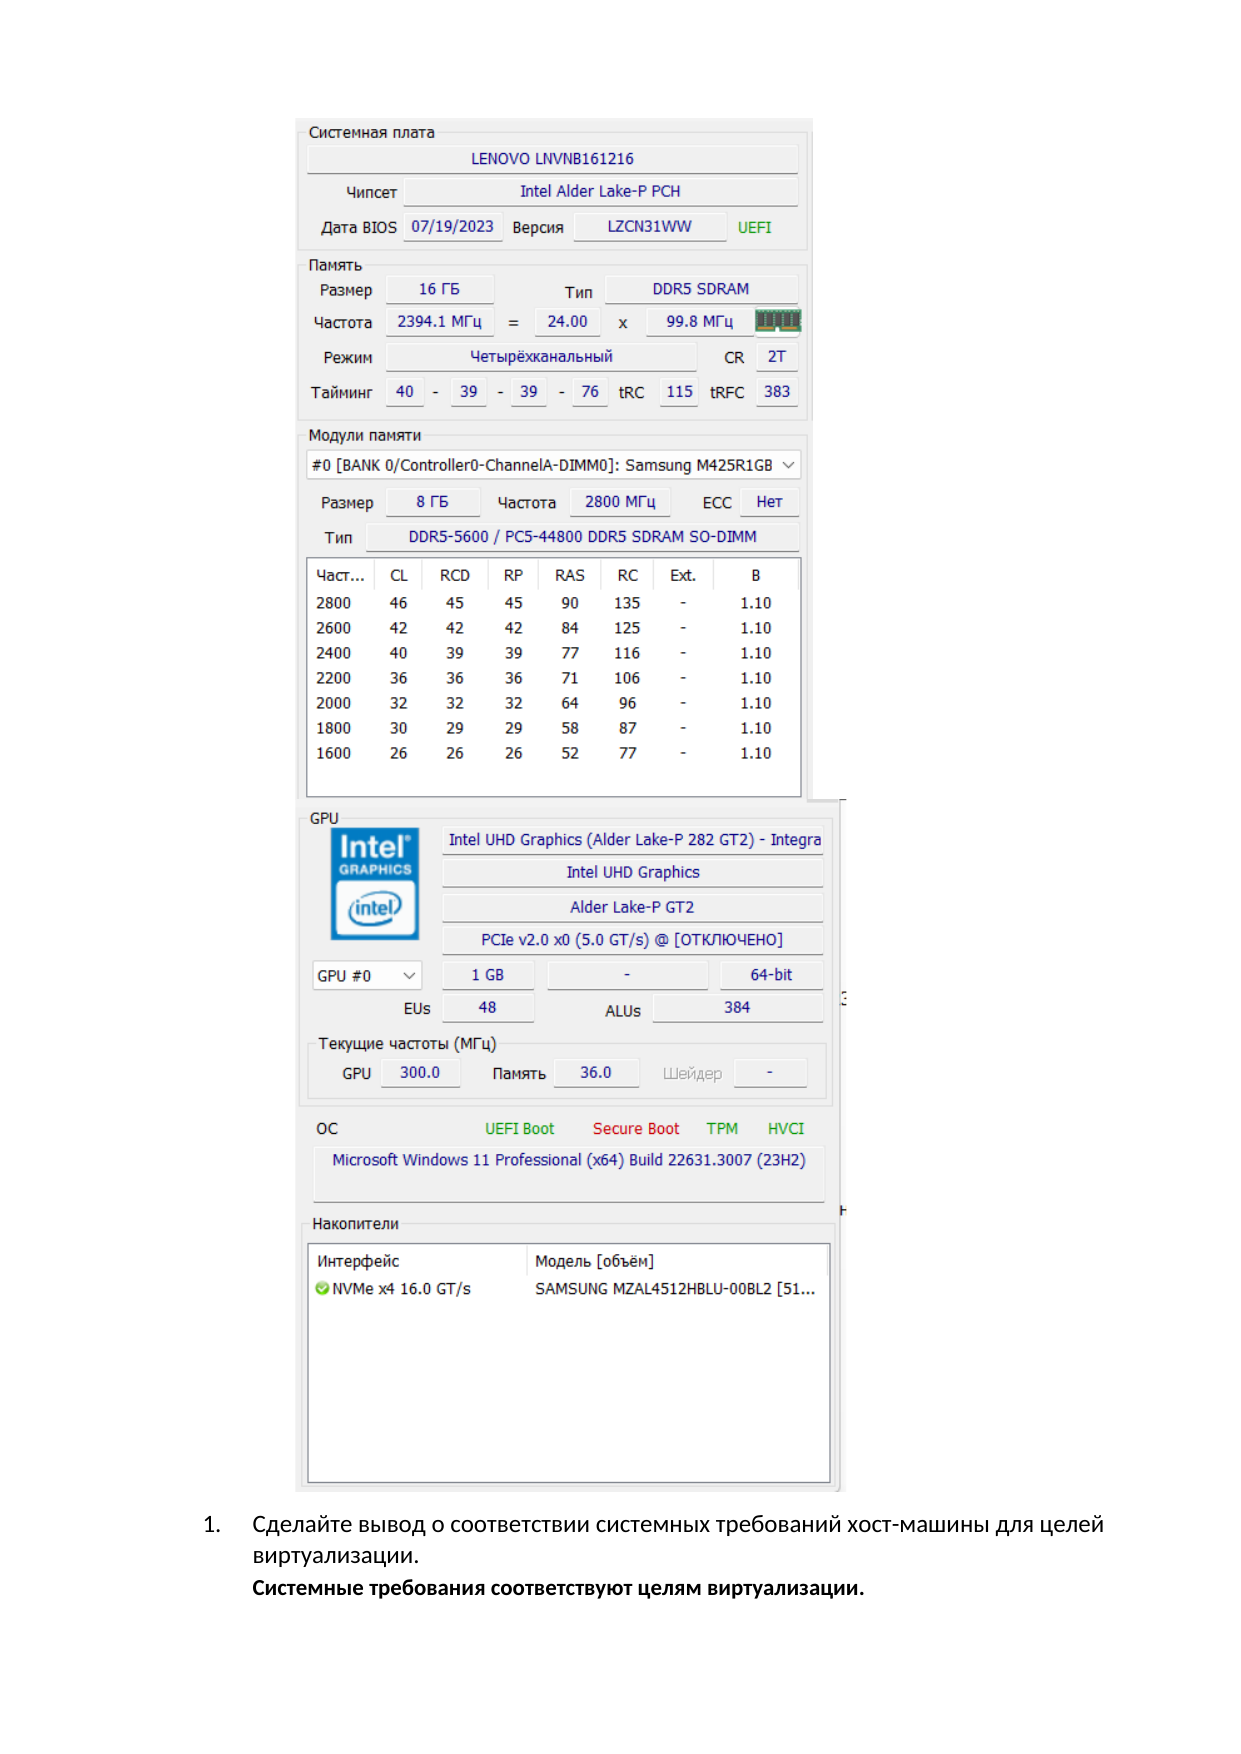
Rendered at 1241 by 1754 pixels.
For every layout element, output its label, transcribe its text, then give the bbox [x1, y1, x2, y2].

picture [295, 118, 847, 1492]
list Системные требования соответствуют целям виртуализации. [252, 1573, 1152, 1601]
list Сделайте вывод о соответствии системных требований хост-машины для целей виртуализации. [202, 1509, 1152, 1570]
